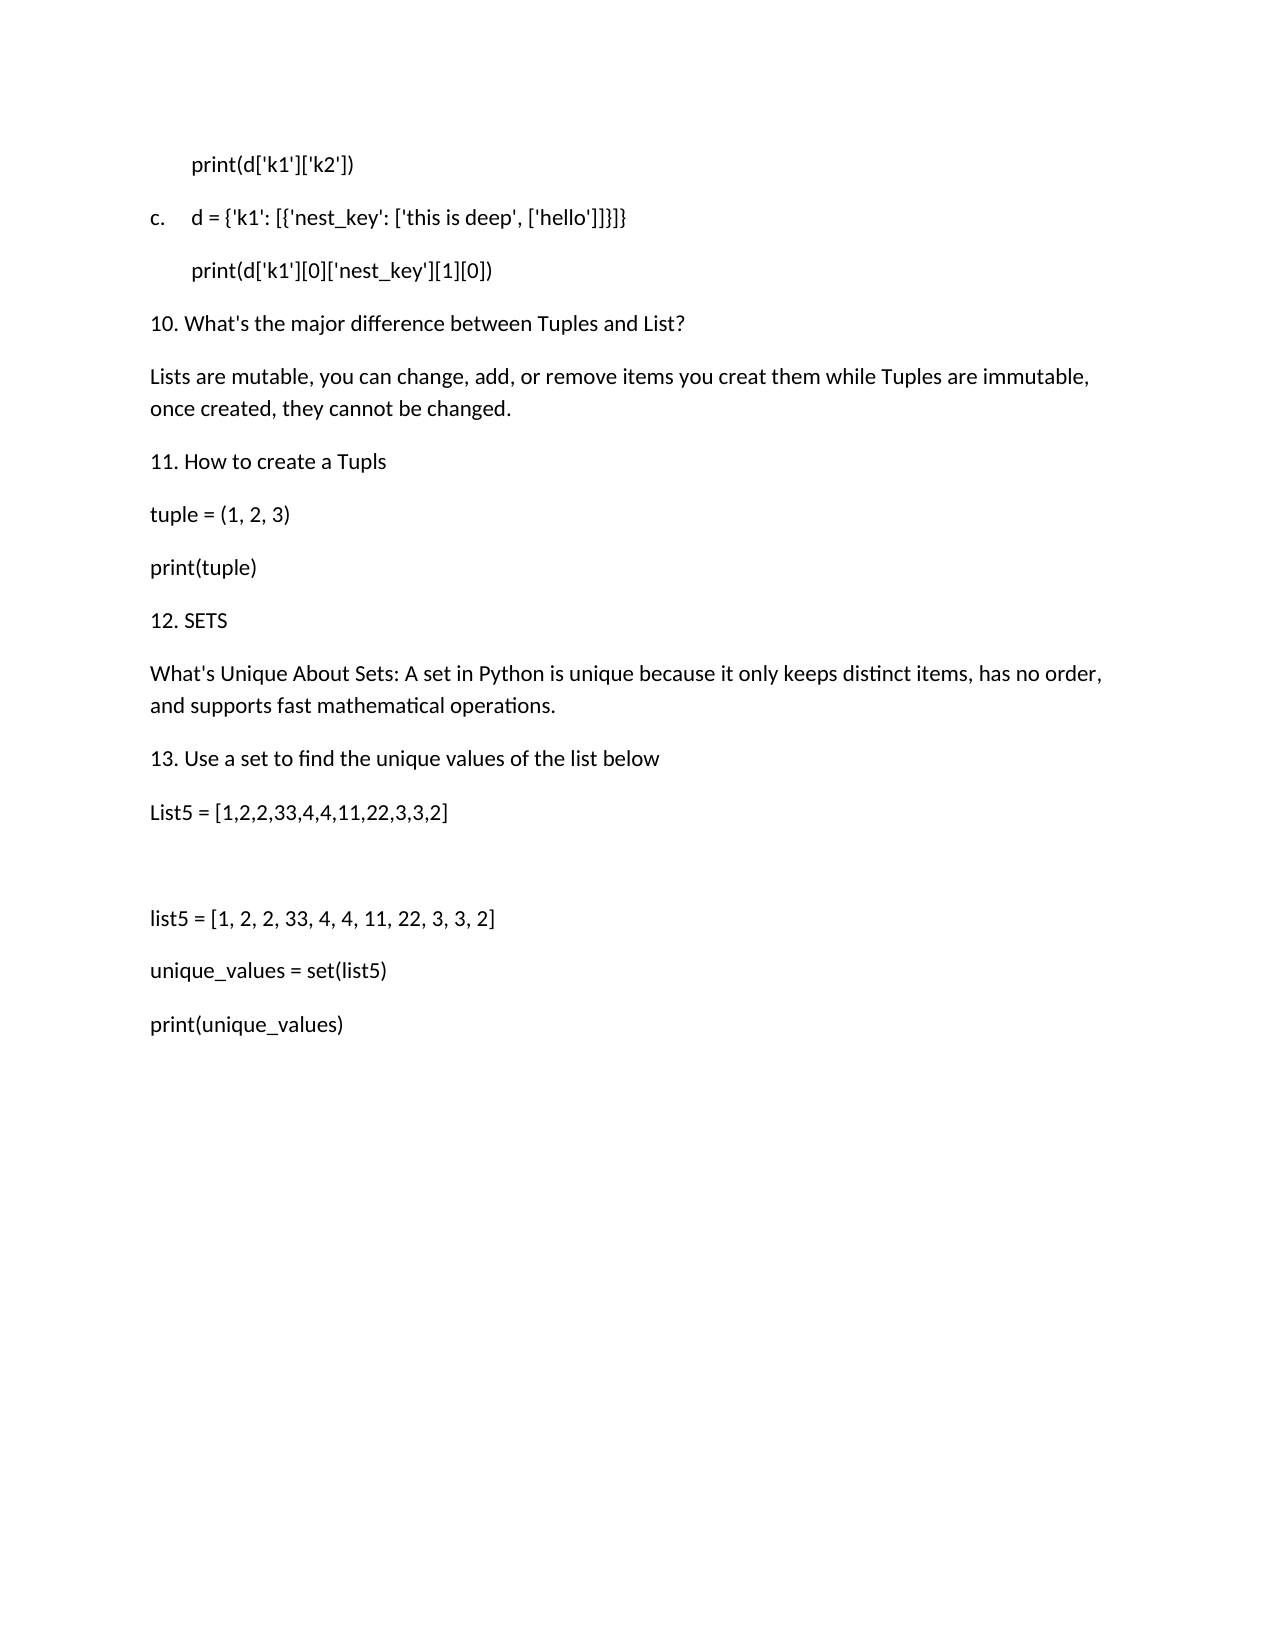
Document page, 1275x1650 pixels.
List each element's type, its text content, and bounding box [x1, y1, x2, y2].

text print(d['k1']['k2']) [150, 150, 1125, 178]
text 12. SETS [150, 606, 1125, 634]
text unique_values = set(list5) [150, 957, 1125, 985]
text 11. How to create a Tupls [150, 447, 1125, 475]
text Lists are mutable, you can change, add, or remove items you creat them while Tuples are immutable, once created, they cannot be changed. [150, 362, 1125, 422]
text List5 = [1,2,2,33,4,4,11,22,3,3,2] [150, 798, 1125, 826]
text c. d = {'k1': [{'nest_key': ['this is deep', ['hello']]}]} [150, 203, 1125, 231]
text print(tuple) [150, 553, 1125, 581]
text 13. Use a set to find the unique values of the list below [150, 744, 1125, 773]
text 10. What's the major difference between Tuples and List? [150, 309, 1125, 337]
text list5 = [1, 2, 2, 33, 4, 4, 11, 22, 3, 3, 2] [150, 904, 1125, 932]
text tuple = (1, 2, 3) [150, 500, 1125, 528]
text print(unique_values) [150, 1010, 1125, 1038]
text What's Unique About Sets: A set in Python is unique because it only keeps distinct items, has no order, and supports fast mathematical operations. [150, 659, 1125, 719]
text print(d['k1'][0]['nest_key'][1][0]) [150, 256, 1125, 284]
